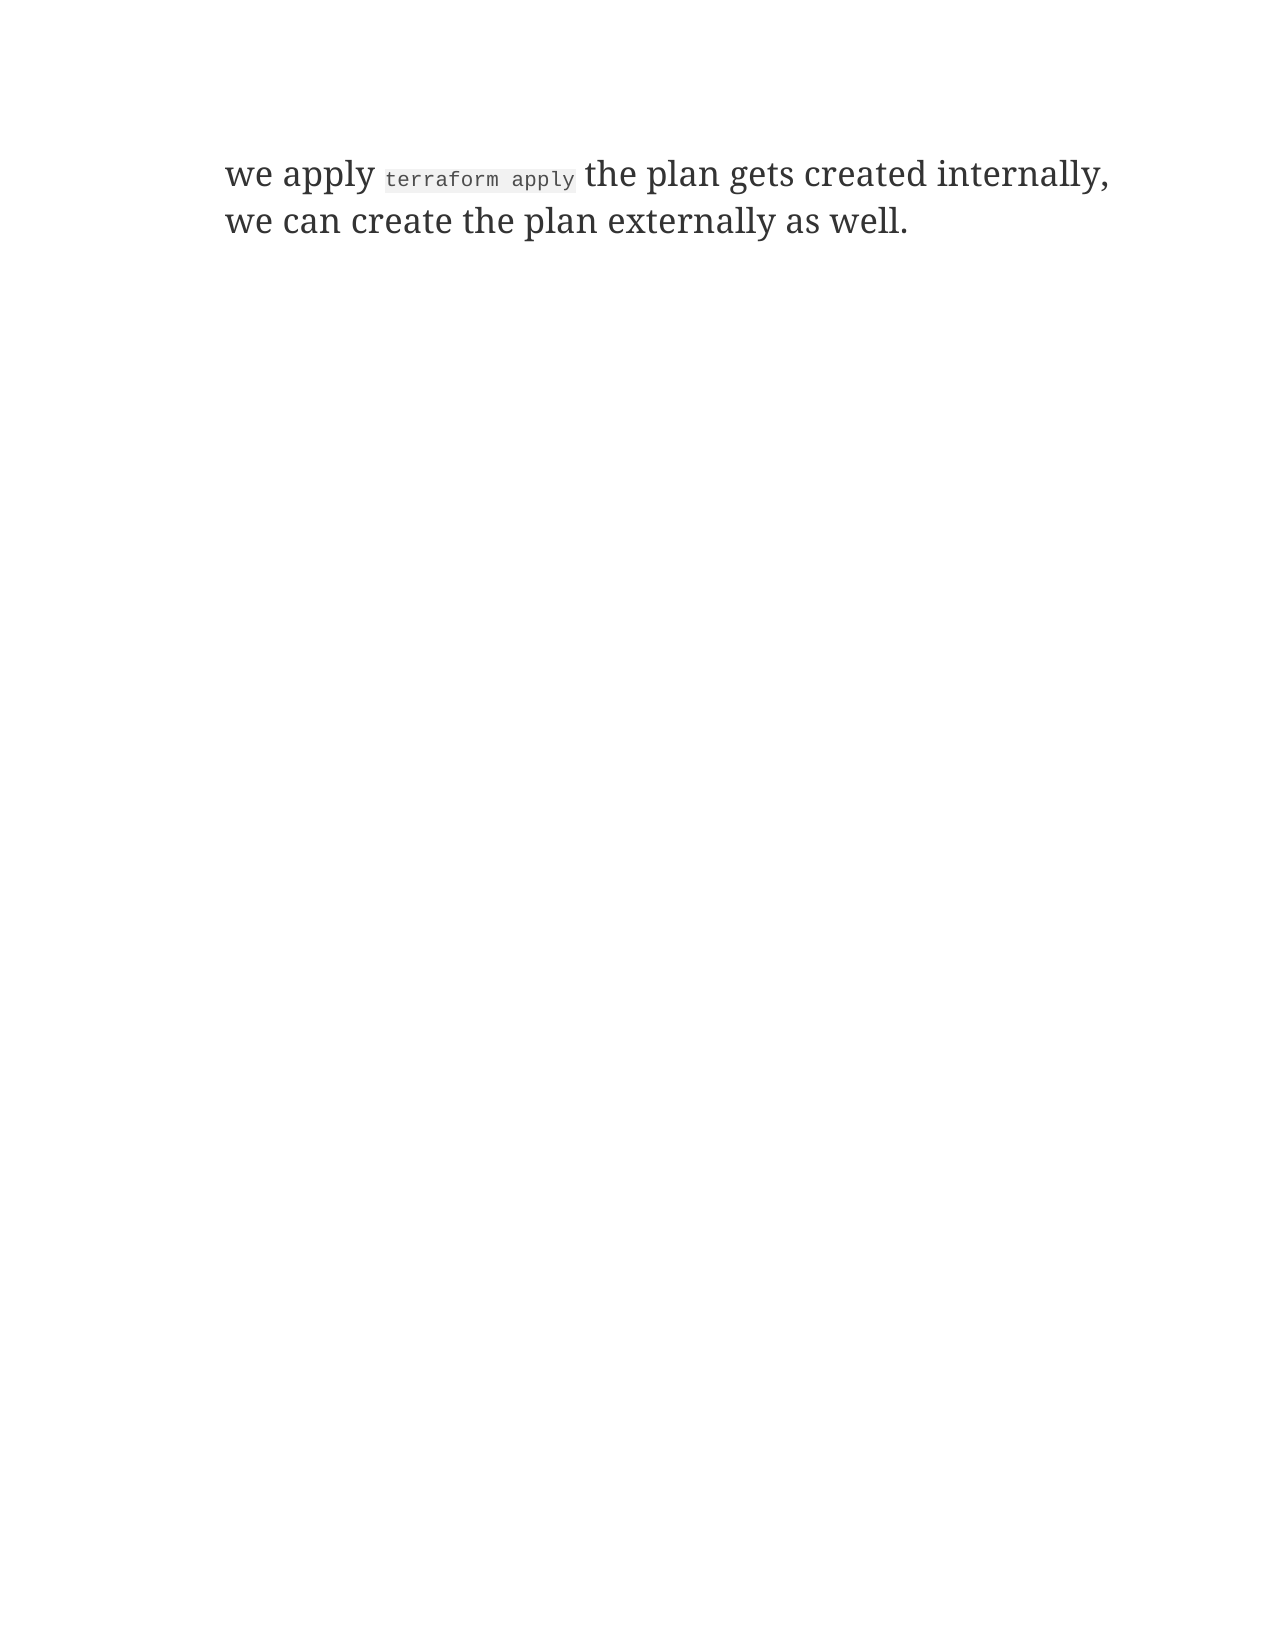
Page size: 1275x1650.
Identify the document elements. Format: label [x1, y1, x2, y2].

list [187, 150, 1125, 244]
